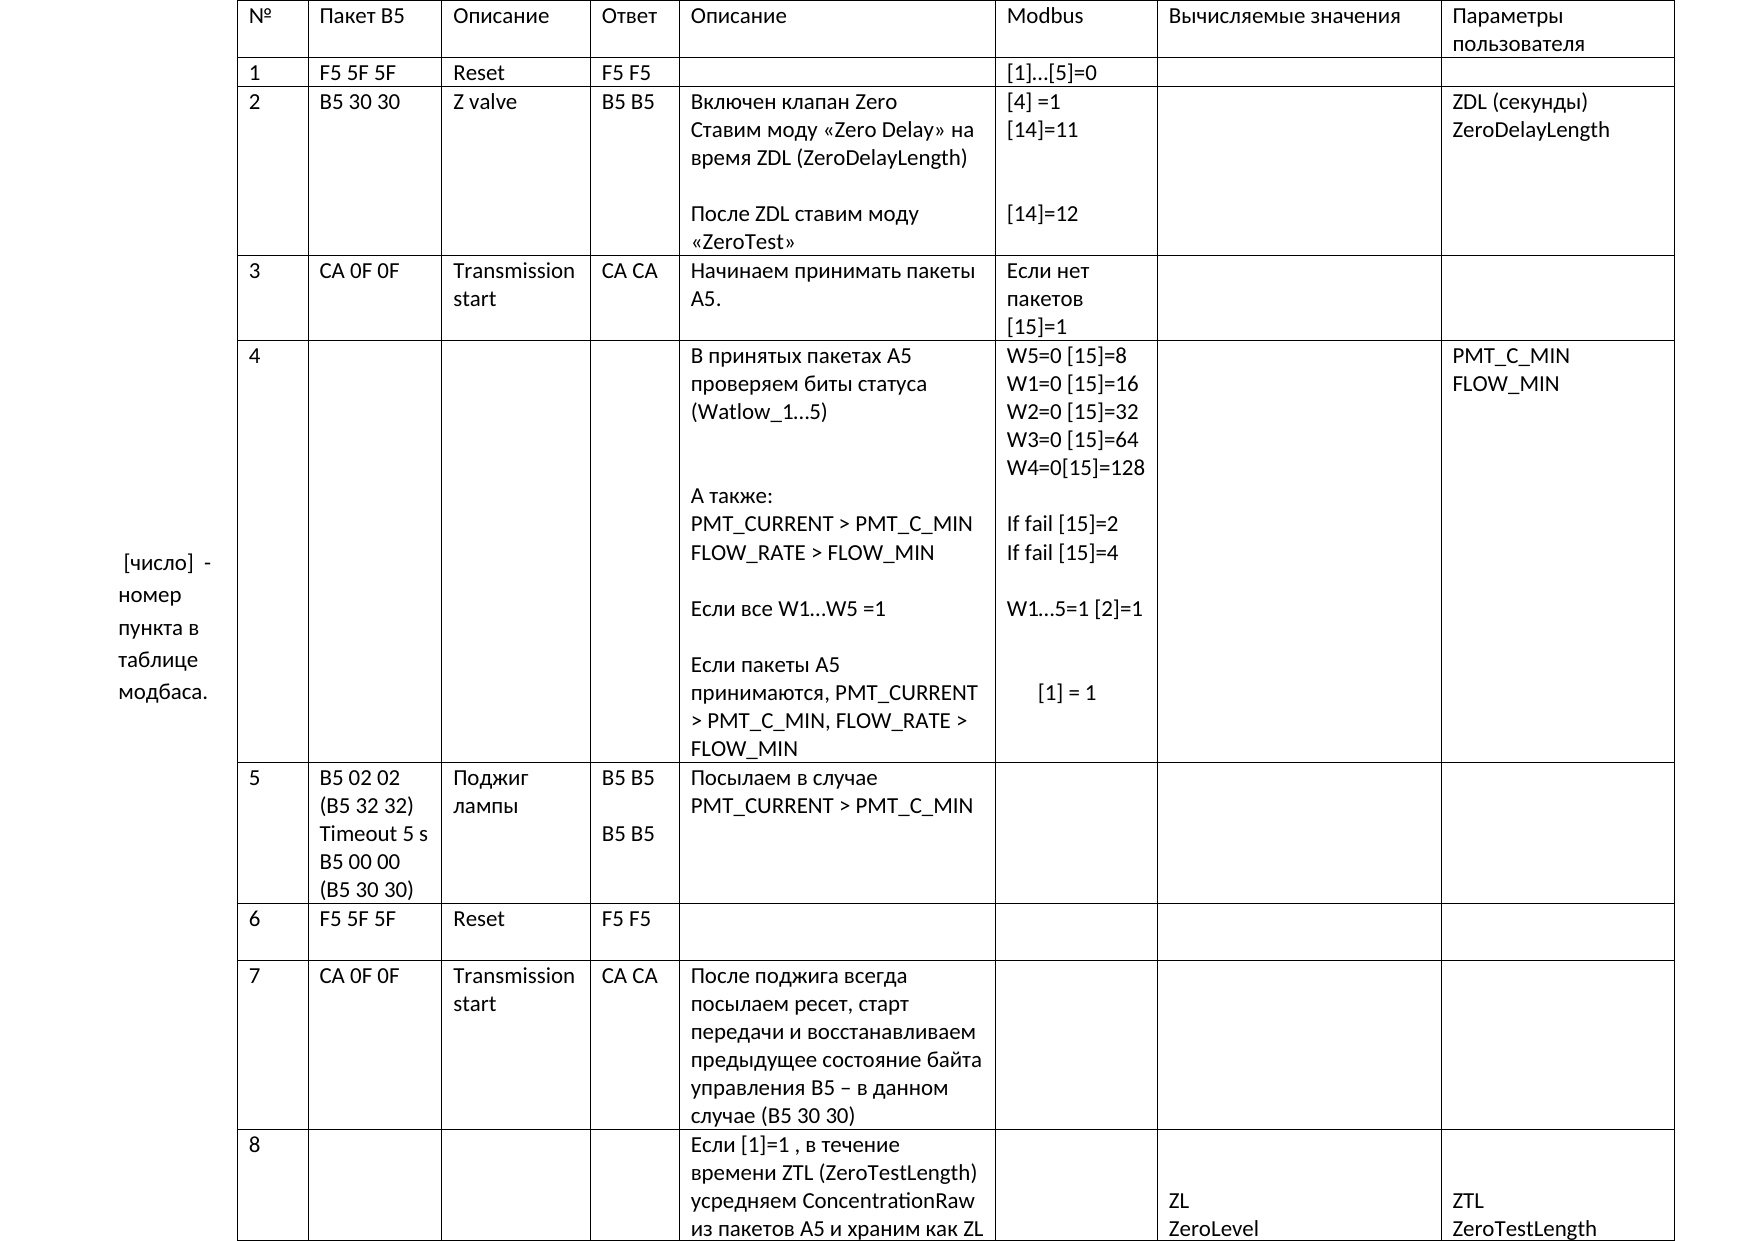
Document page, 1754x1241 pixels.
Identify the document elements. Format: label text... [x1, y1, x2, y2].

table_cell [1442, 256, 1674, 340]
table_cell F5 F5 [591, 58, 679, 86]
table_cell В принятых пакетах A5 проверяем биты статуса (Watlow_1…5) А также: PMT_CURRENT > PMT_C_MIN FLOW_RATE > FLOW_MIN Если все W1…W5 =1 Если пакеты A5 принимаются, PMT_CURRENT > PMT_C_MIN, FLOW_RATE > FLOW_MIN [680, 341, 995, 762]
table_cell PMT_C_MIN FLOW_MIN [1442, 341, 1674, 762]
table_cell Если нет пакетов [15]=1 [996, 256, 1157, 340]
table_cell [1442, 58, 1674, 86]
table_cell [442, 341, 590, 762]
table_cell W5=0 [15]=8 W1=0 [15]=16 W2=0 [15]=32 W3=0 [15]=64 W4=0[15]=128 If fail [15]=2 If fail [15]=4 W1…5=1 [2]=1 [1] = 1 [996, 341, 1157, 762]
table_cell [1158, 904, 1441, 960]
table_cell 8 [238, 1130, 308, 1240]
table_cell [4] =1 [14]=11 [14]=12 [996, 87, 1157, 255]
table_header Описание [680, 1, 995, 57]
table_cell CA 0F 0F [309, 961, 441, 1129]
table_header Modbus [996, 1, 1157, 57]
table_cell [1158, 341, 1441, 762]
table_cell [442, 1130, 590, 1240]
table_cell B5 30 30 [309, 87, 441, 255]
text [число] - номер пункта в таблице модбаса. [118, 548, 237, 705]
table_cell [996, 961, 1157, 1129]
table_cell Включен клапан Zero Ставим моду «Zero Delay» на время ZDL (ZeroDelayLength) После ZDL ставим моду «ZeroTest» [680, 87, 995, 255]
table_cell [591, 1130, 679, 1240]
table_cell ZTL ZeroTestLength [1442, 1130, 1674, 1240]
table_cell [1442, 904, 1674, 960]
table_cell [996, 763, 1157, 903]
table_header Параметры пользователя [1442, 1, 1674, 57]
table_cell CA CA [591, 961, 679, 1129]
table_cell [1442, 961, 1674, 1129]
table_cell 6 [238, 904, 308, 960]
table_cell Transmission start [442, 961, 590, 1129]
table_cell B5 02 02 (B5 32 32) Timeout 5 s B5 00 00 (B5 30 30) [309, 763, 441, 903]
table_cell Z valve [442, 87, 590, 255]
table_cell [996, 904, 1157, 960]
table_cell [680, 58, 995, 86]
table_cell Reset [442, 58, 590, 86]
table_cell F5 F5 [591, 904, 679, 960]
table_cell Reset [442, 904, 590, 960]
table_cell 2 [238, 87, 308, 255]
table_cell 7 [238, 961, 308, 1129]
table_cell [680, 904, 995, 960]
table_cell Поджиг лампы [442, 763, 590, 903]
table_header № [238, 1, 308, 57]
table_cell Посылаем в случае PMT_CURRENT > PMT_C_MIN [680, 763, 995, 903]
table_cell 5 [238, 763, 308, 903]
table_cell [1158, 256, 1441, 340]
table_cell B5 B5 [591, 87, 679, 255]
table_cell Transmission start [442, 256, 590, 340]
table_cell [309, 341, 441, 762]
table_cell ZDL (секунды) ZeroDelayLength [1442, 87, 1674, 255]
table_cell Начинаем принимать пакеты A5. [680, 256, 995, 340]
table_cell [996, 1130, 1157, 1240]
table_cell F5 5F 5F [309, 904, 441, 960]
table_cell [1]…[5]=0 [996, 58, 1157, 86]
table_cell [309, 1130, 441, 1240]
table_cell [1158, 763, 1441, 903]
table_cell [1158, 87, 1441, 255]
table_cell После поджига всегда посылаем ресет, старт передачи и восстанавливаем предыдущее состояние байта управления B5 – в данном случае (B5 30 30) [680, 961, 995, 1129]
table_cell 1 [238, 58, 308, 86]
table_header Описание [442, 1, 590, 57]
table_cell [1442, 763, 1674, 903]
table_cell 3 [238, 256, 308, 340]
table_cell CA CA [591, 256, 679, 340]
table_cell [1158, 58, 1441, 86]
table_header Пакет B5 [309, 1, 441, 57]
table_cell [591, 341, 679, 762]
table_cell [1158, 961, 1441, 1129]
table_cell F5 5F 5F [309, 58, 441, 86]
table_cell Если [1]=1 , в течение времени ZTL (ZeroTestLength) усредняем ConcentrationRaw из пакетов A5 и храним как ZL (ZeroLevel), обновляем при каждом выполнении процедуры ZeroTest [680, 1130, 995, 1240]
table_cell CA 0F 0F [309, 256, 441, 340]
table_cell ZL ZeroLevel [1158, 1130, 1441, 1240]
table_header Ответ [591, 1, 679, 57]
table_cell B5 B5 B5 B5 [591, 763, 679, 903]
table_cell 4 [238, 341, 308, 762]
table_header Вычисляемые значения [1158, 1, 1441, 57]
